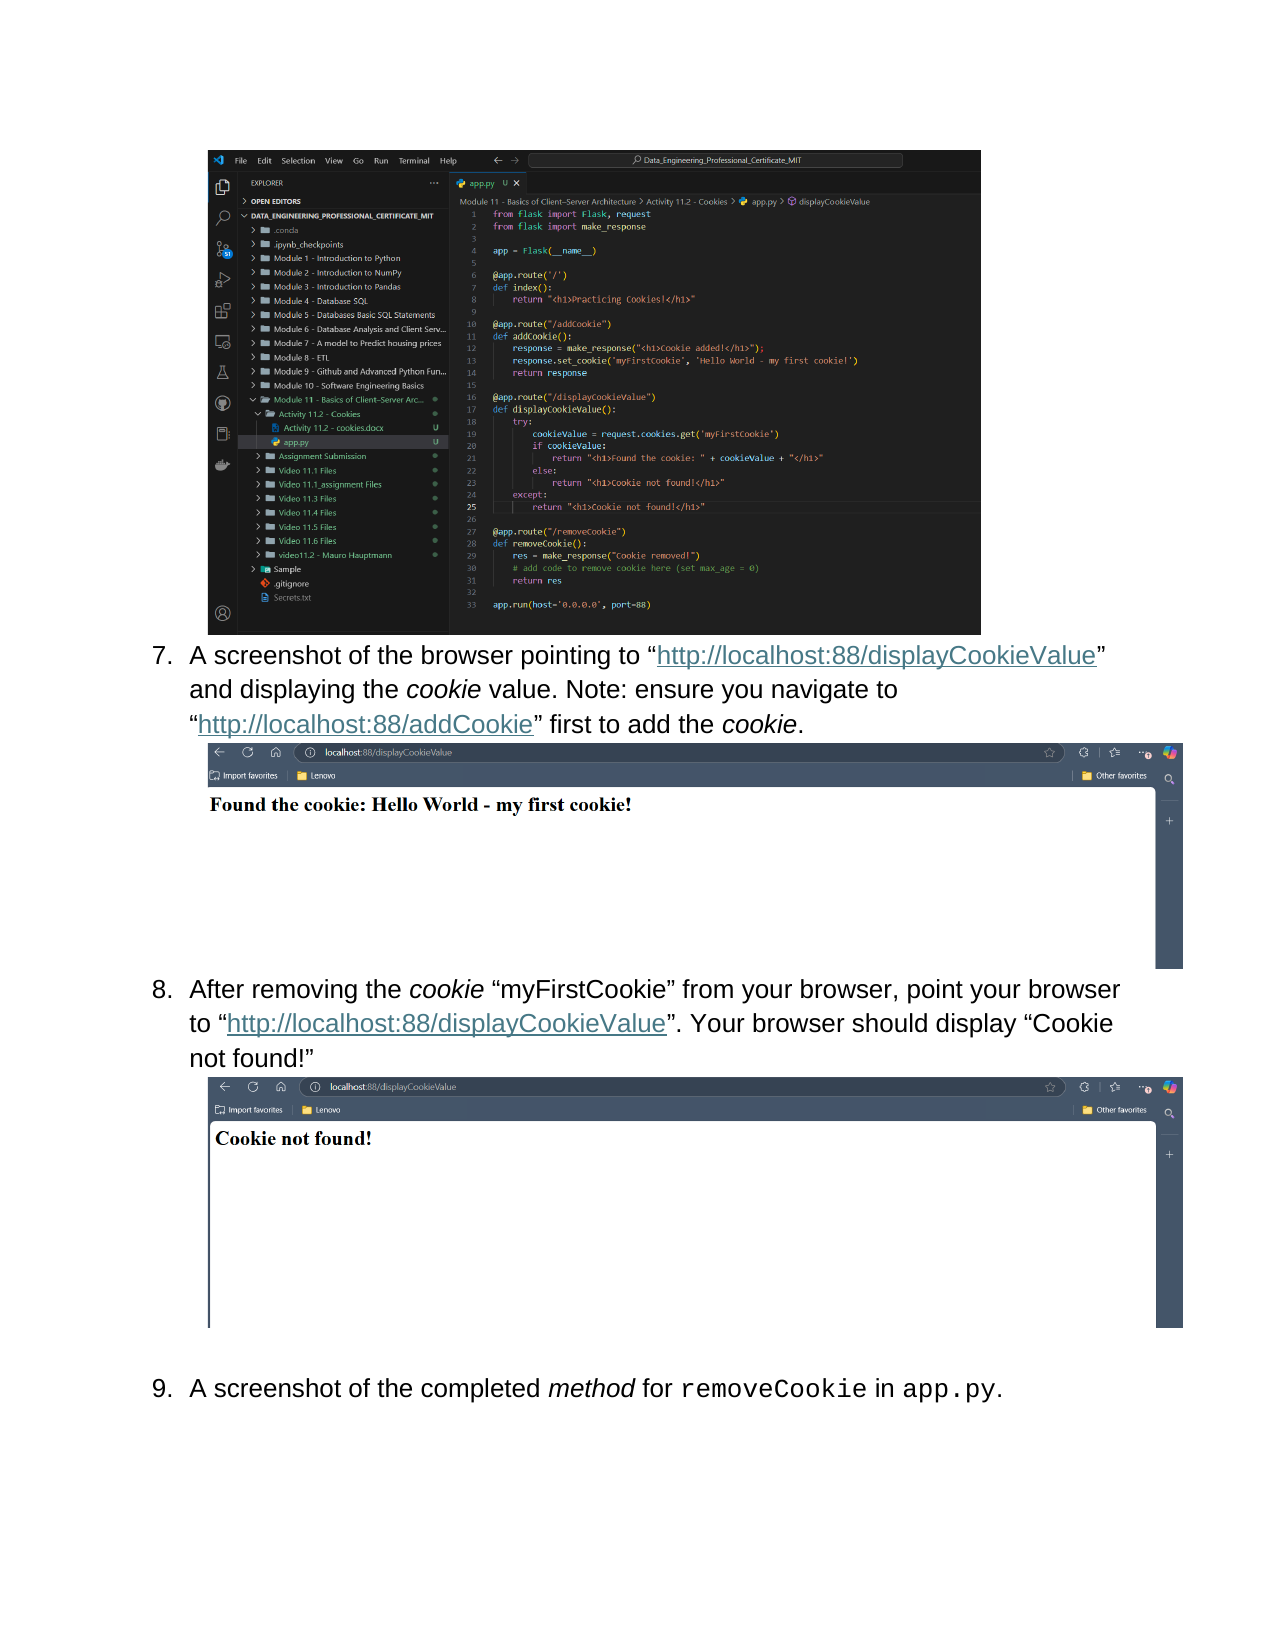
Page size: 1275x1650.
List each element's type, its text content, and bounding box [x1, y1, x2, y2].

list After removing the cookie “myFirstCookie” from your browser, point your browser to “http://localhost:88/displayCookieValue”. Your browser should display “Cookie not found!” [152, 974, 1125, 1073]
list A screenshot of the completed method for removeCookie in app.py. [152, 1373, 1125, 1405]
list A screenshot of the browser pointing to “http://localhost:88/displayCookieValue” and displaying the cookie value. Note: ensure you navigate to “http://localhost:88/addCookie” first to add the cookie. [152, 640, 1125, 739]
